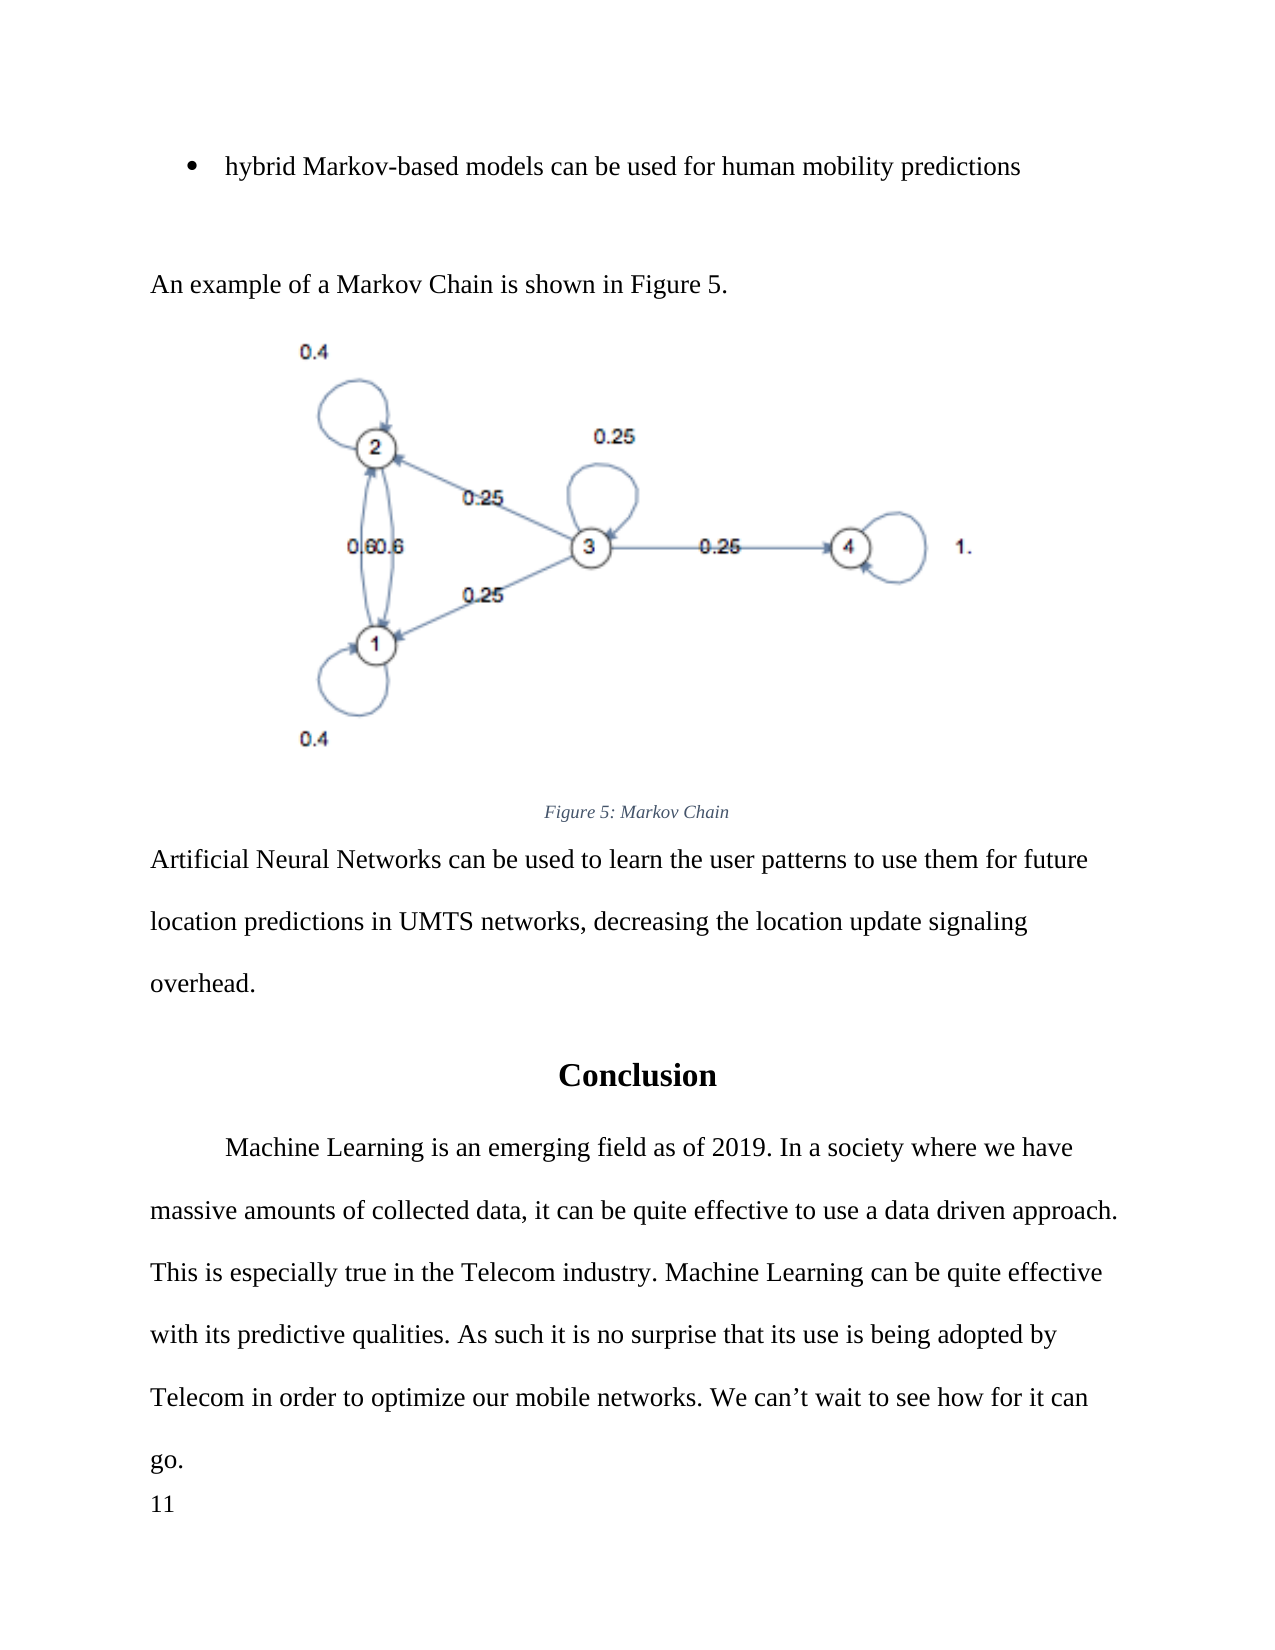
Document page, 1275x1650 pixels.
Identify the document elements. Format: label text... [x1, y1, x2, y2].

list hybrid Markov-based models can be used for human mobility predictions [187, 150, 1125, 181]
picture [278, 330, 997, 772]
subtitle Conclusion [150, 1055, 1125, 1093]
text Artificial Neural Networks can be used to learn the user patterns to use them for future location predictions in UMTS networks, decreasing the location update signaling overhead. [150, 843, 1125, 999]
text Figure 5: Markov Chain [150, 801, 1125, 822]
text Machine Learning is an emerging field as of 2019. In a society where we have massive amounts of collected data, it can be quite effective to use a data driven approach. This is especially true in the Telecom industry. Machine Learning can be quite effective with its predictive qualities. As such it is no surprise that its use is being adopted by Telecom in order to optimize our mobile networks. We can’t wait to see how for it can go. [150, 1132, 1125, 1474]
text An example of a Markov Chain is shown in Figure 5. [150, 268, 1125, 299]
